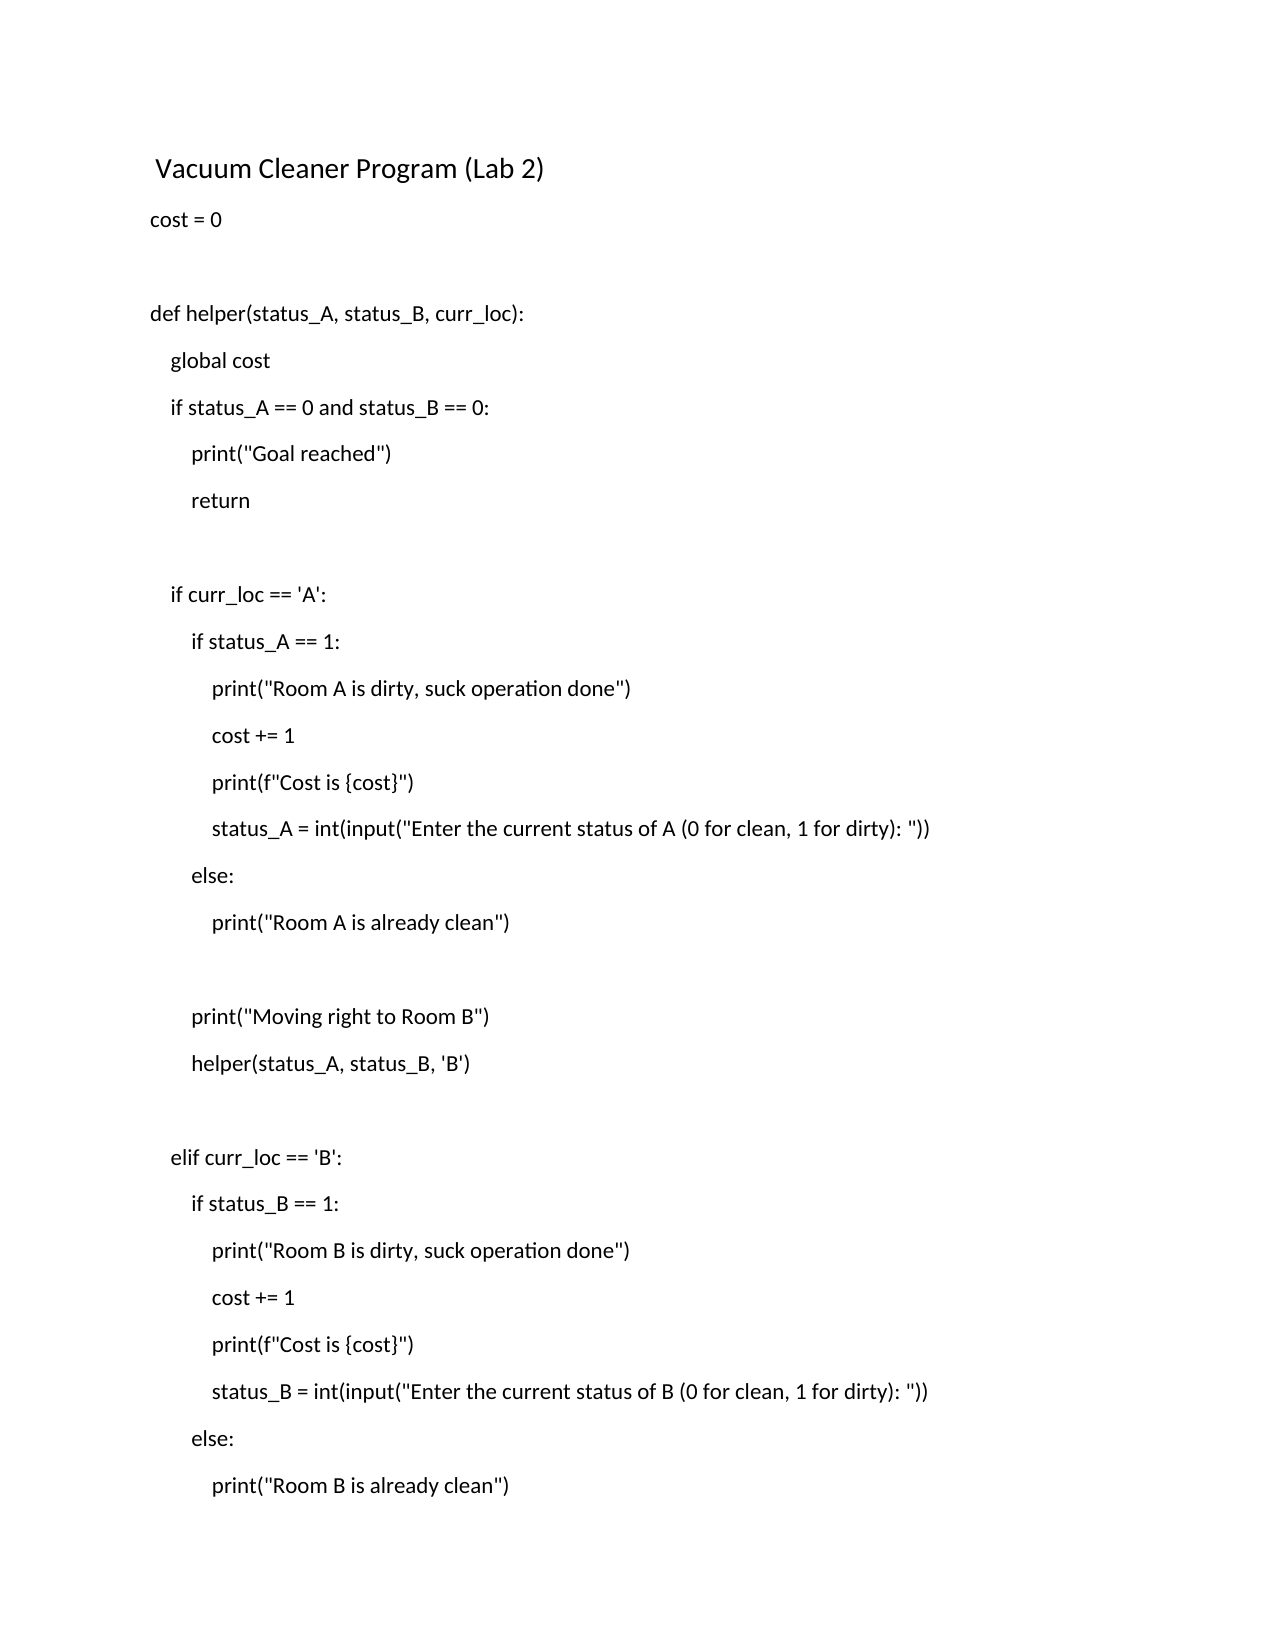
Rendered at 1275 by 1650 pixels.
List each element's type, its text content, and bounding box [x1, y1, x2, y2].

text else: [150, 1424, 1125, 1452]
text print(f"Cost is {cost}") [150, 1330, 1125, 1358]
text print("Room A is dirty, suck operation done") [150, 674, 1125, 702]
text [150, 1377, 1125, 1405]
text elif curr_loc == 'B': [150, 1143, 1125, 1171]
text if status_A == 1: [150, 627, 1125, 655]
text cost += 1 [150, 1283, 1125, 1311]
text if status_B == 1: [150, 1189, 1125, 1217]
text cost += 1 [150, 721, 1125, 749]
text print("Room B is dirty, suck operation done") [150, 1236, 1125, 1264]
text print("Moving right to Room B") [150, 1002, 1125, 1030]
text cost = 0 [150, 205, 1125, 233]
text else: [150, 861, 1125, 889]
text status_A = int(input("Enter the current status of A (0 for clean, 1 for dirty): ")) [150, 814, 1125, 842]
text print("Goal reached") [150, 439, 1125, 467]
text print("Room B is already clean") [150, 1471, 1125, 1499]
text print("Room A is already clean") [150, 908, 1125, 936]
text if status_A == 0 and status_B == 0: [150, 393, 1125, 421]
text if curr_loc == 'A': [150, 580, 1125, 608]
text def helper(status_A, status_B, curr_loc): [150, 299, 1125, 327]
text return [150, 486, 1125, 514]
text print(f"Cost is {cost}") [150, 768, 1125, 796]
text global cost [150, 346, 1125, 374]
text Vacuum Cleaner Program (Lab 2) [150, 150, 1125, 186]
text helper(status_A, status_B, 'B') [150, 1049, 1125, 1077]
